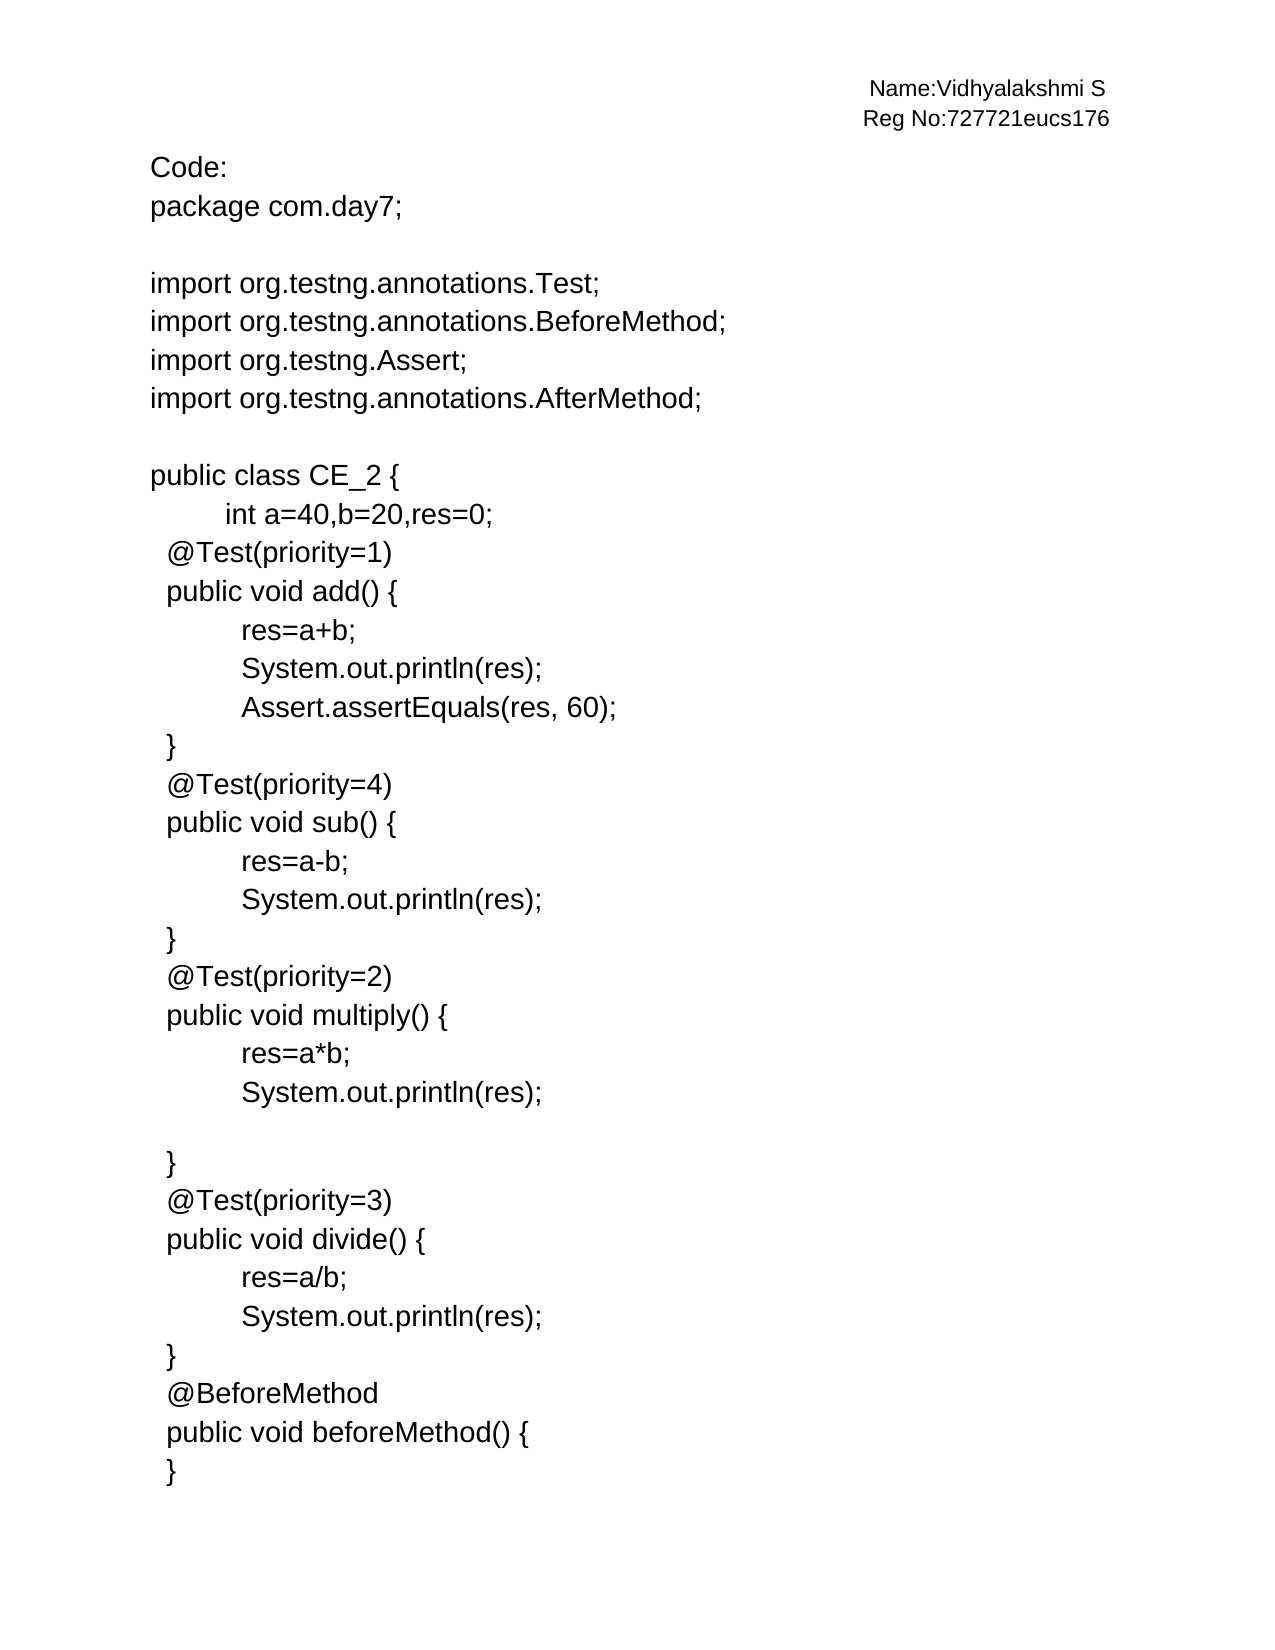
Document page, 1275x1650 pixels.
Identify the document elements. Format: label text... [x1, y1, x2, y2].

text @Test(priority=2) [150, 959, 1125, 993]
text public void add() { [150, 574, 1125, 607]
text } [150, 728, 1125, 762]
text public void divide() { [150, 1222, 1125, 1256]
text System.out.println(res); [150, 1075, 1125, 1108]
text public void beforeMethod() { [150, 1415, 1125, 1448]
text public void multiply() { [150, 998, 1125, 1031]
text } [150, 1145, 1125, 1178]
text @Test(priority=1) [150, 535, 1125, 569]
text System.out.println(res); [150, 1299, 1125, 1333]
text res=a/b; [150, 1261, 1125, 1294]
text package com.day7; [150, 188, 1125, 222]
text } [150, 1338, 1125, 1371]
text System.out.println(res); [150, 882, 1125, 916]
text res=a-b; [150, 844, 1125, 877]
text import org.testng.annotations.AfterMethod; [150, 381, 1125, 415]
text } [150, 1453, 1125, 1487]
text res=a+b; [150, 612, 1125, 646]
text @BeforeMethod [150, 1376, 1125, 1410]
text import org.testng.annotations.BeforeMethod; [150, 304, 1125, 338]
text Assert.assertEquals(res, 60); [150, 689, 1125, 723]
text @Test(priority=3) [150, 1183, 1125, 1217]
text import org.testng.Assert; [150, 343, 1125, 376]
text res=a*b; [150, 1036, 1125, 1070]
text } [150, 921, 1125, 954]
text int a=40,b=20,res=0; [150, 497, 1125, 530]
text public class CE_2 { [150, 458, 1125, 492]
text public void sub() { [150, 805, 1125, 839]
text @Test(priority=4) [150, 767, 1125, 800]
text import org.testng.annotations.Test; [150, 266, 1125, 299]
text Code: [150, 150, 1125, 183]
text System.out.println(res); [150, 651, 1125, 684]
